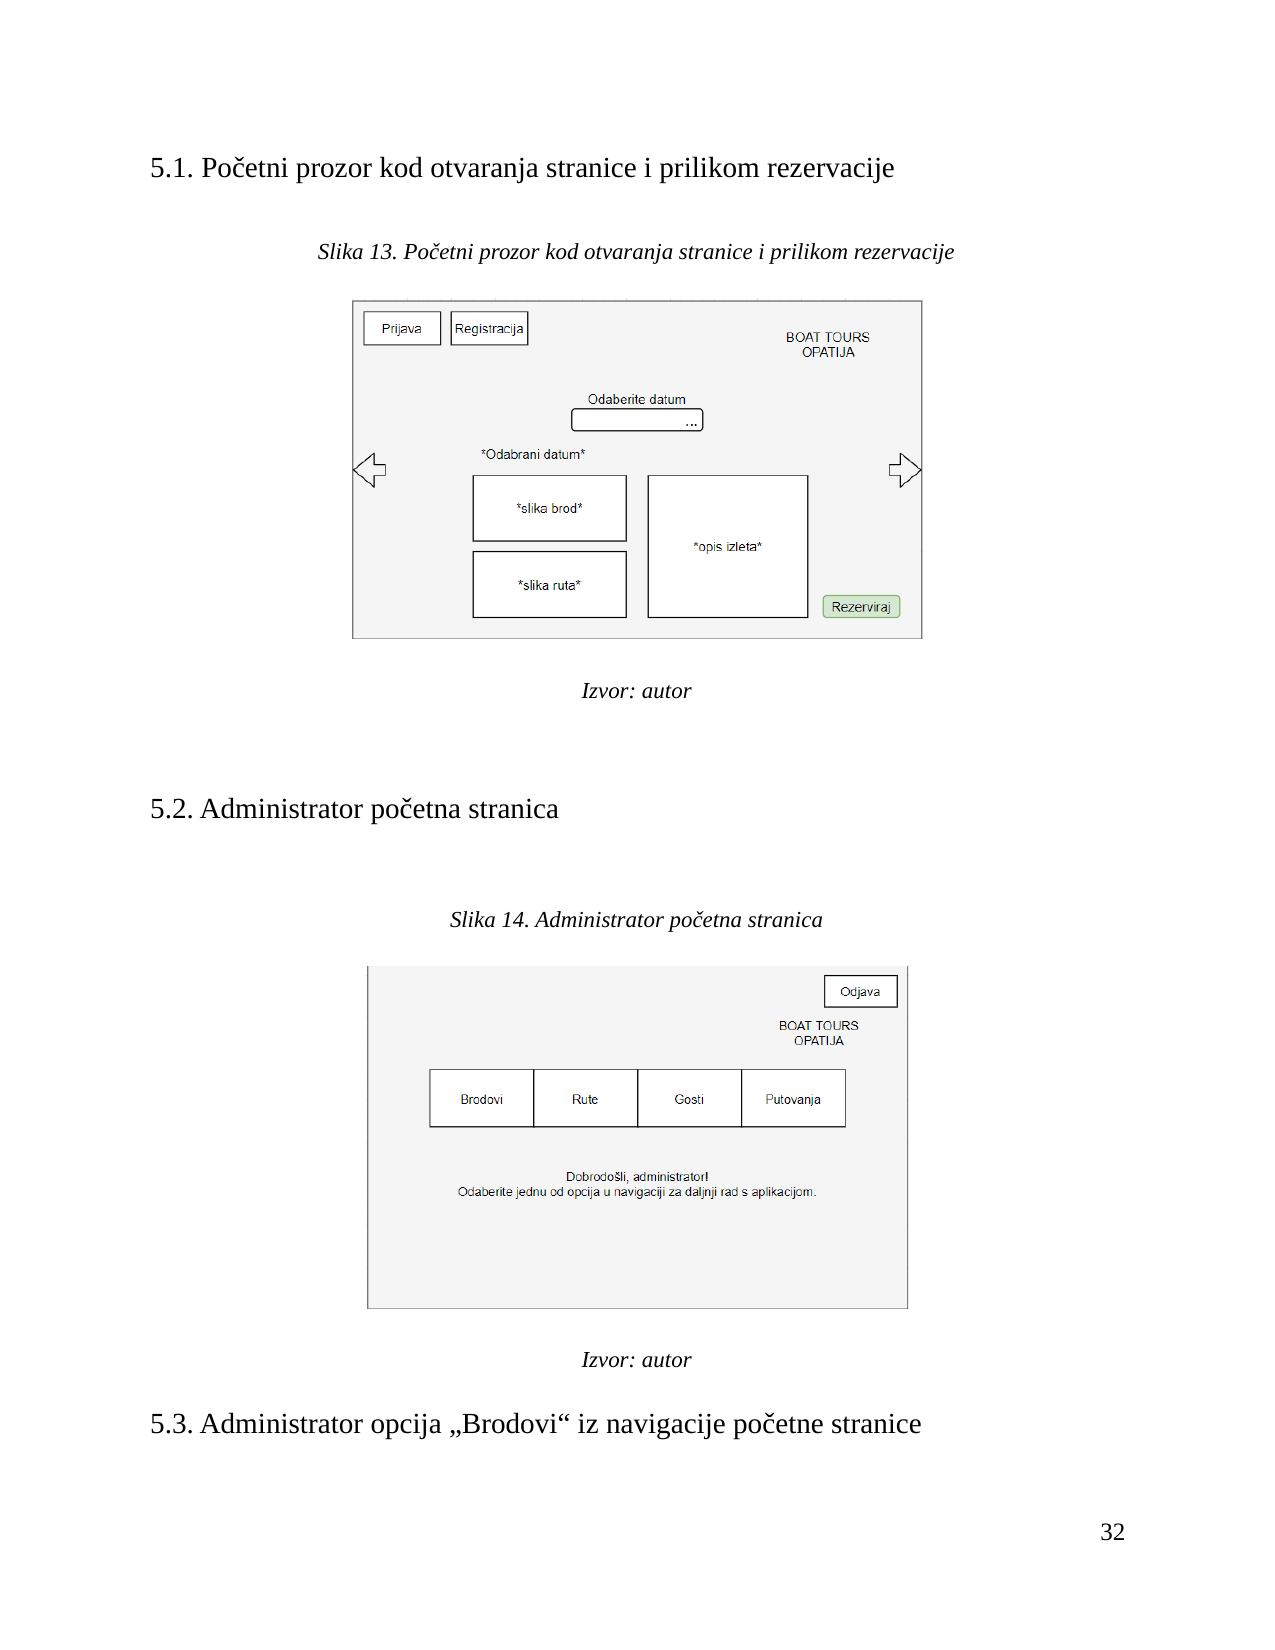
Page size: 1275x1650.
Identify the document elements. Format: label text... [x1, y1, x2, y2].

subtitle 5.2. Administrator početna stranica [150, 791, 1125, 824]
subtitle Izvor: autor [150, 1346, 1125, 1372]
picture [352, 298, 923, 639]
subtitle Izvor: autor [150, 677, 1125, 753]
picture [366, 966, 909, 1309]
subtitle Slika 14. Administrator početna stranica [150, 906, 1125, 932]
subtitle 5.1. Početni prozor kod otvaranja stranice i prilikom rezervacije [150, 150, 1125, 217]
subtitle 5.3. Administrator opcija „Brodovi“ iz navigacije početne stranice [150, 1406, 1125, 1473]
subtitle Slika 13. Početni prozor kod otvaranja stranice i prilikom rezervacije [150, 238, 1125, 264]
